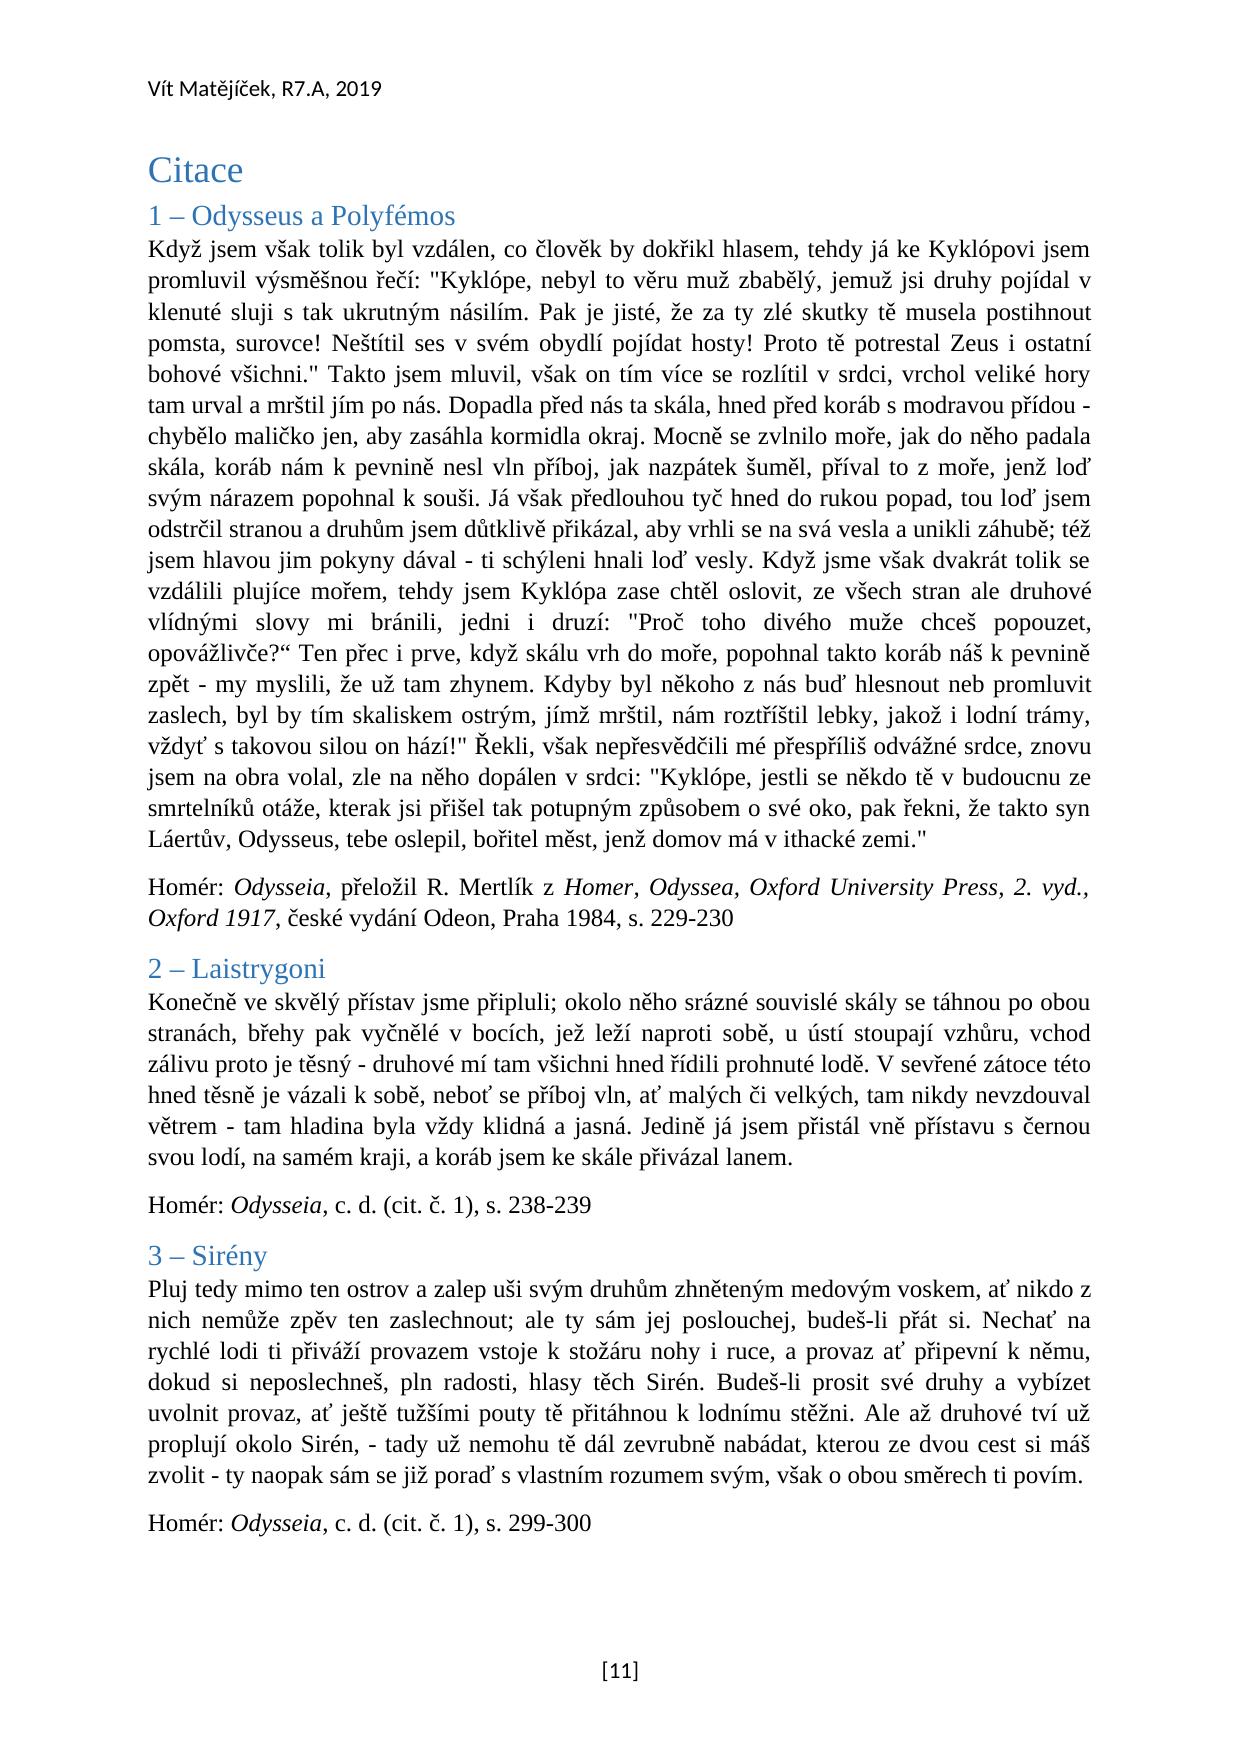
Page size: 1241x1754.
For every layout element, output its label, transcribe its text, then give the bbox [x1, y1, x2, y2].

text Když jsem však tolik byl vzdálen, co člověk by dokřikl hlasem, tehdy já ke Kyklópovi jsem promluvil výsměšnou řečí: "Kyklópe, nebyl to věru muž zbabělý, jemuž jsi druhy pojídal v klenuté sluji s tak ukrutným násilím. Pak je jisté, že za ty zlé skutky tě musela postihnout pomsta, surovce! Neštítil ses v svém obydlí pojídat hosty! Proto tě potrestal Zeus i ostatní bohové všichni." Takto jsem mluvil, však on tím více se rozlítil v srdci, vrchol veliké hory tam urval a mrštil jím po nás. Dopadla před nás ta skála, hned před koráb s modravou přídou - chybělo maličko jen, aby zasáhla kormidla okraj. Mocně se zvlnilo moře, jak do něho padala skála, koráb nám k pevnině nesl vln příboj, jak nazpátek šuměl, příval to z moře, jenž loď svým nárazem popohnal k souši. Já však předlouhou tyč hned do rukou popad, tou loď jsem odstrčil stranou a druhům jsem důtklivě přikázal, aby vrhli se na svá vesla a unikli záhubě; též jsem hlavou jim pokyny dával - ti schýleni hnali loď vesly. Když jsme však dvakrát tolik se vzdálili plujíce mořem, tehdy jsem Kyklópa zase chtěl oslovit, ze všech stran ale druhové vlídnými slovy mi bránili, jedni i druzí: "Proč toho divého muže chceš popouzet, opovážlivče?“ Ten přec i prve, když skálu vrh do moře, popohnal takto koráb náš k pevnině zpět - my myslili, že už tam zhynem. Kdyby byl někoho z nás buď hlesnout neb promluvit zaslech, byl by tím skaliskem ostrým, jímž mrštil, nám roztříštil lebky, jakož i lodní trámy, vždyť s takovou silou on hází!" Řekli, však nepřesvědčili mé přespříliš odvážné srdce, znovu jsem na obra volal, zle na něho dopálen v srdci: "Kyklópe, jestli se někdo tě v budoucnu ze smrtelníků otáže, kterak jsi přišel tak potupným způsobem o své oko, pak řekni, že takto syn Láertův, Odysseus, tebe oslepil, bořitel měst, jenž domov má v ithacké zemi." [148, 234, 1092, 853]
subtitle 2 – Laistrygoni [148, 951, 1092, 984]
text Pluj tedy mimo ten ostrov a zalep uši svým druhům zhněteným medovým voskem, ať nikdo z nich nemůže zpěv ten zaslechnout; ale ty sám jej poslouchej, budeš-li přát si. Nechať na rychlé lodi ti přiváží provazem vstoje k stožáru nohy i ruce, a provaz ať připevní k němu, dokud si neposlechneš, pln radosti, hlasy těch Sirén. Budeš-li prosit své druhy a vybízet uvolnit provaz, ať ještě tužšími pouty tě přitáhnou k lodnímu stěžni. Ale až druhové tví už proplují okolo Sirén, - tady už nemohu tě dál zevrubně nabádat, kterou ze dvou cest si máš zvolit - ty naopak sám se již poraď s vlastním rozumem svým, však o obou směrech ti povím. [148, 1274, 1092, 1489]
text Konečně ve skvělý přístav jsme připluli; okolo něho srázné souvislé skály se táhnou po obou stranách, břehy pak vyčnělé v bocích, jež leží naproti sobě, u ústí stoupají vzhůru, vchod zálivu proto je těsný - druhové mí tam všichni hned řídili prohnuté lodě. V sevřené zátoce této hned těsně je vázali k sobě, neboť se příboj vln, ať malých či velkých, tam nikdy nevzdouval větrem - tam hladina byla vždy klidná a jasná. Jedině já jsem přistál vně přístavu s černou svou lodí, na samém kraji, a koráb jsem ke skále přivázal lanem. [148, 987, 1092, 1171]
text Homér: Odysseia, přeložil R. Mertlík z Homer, Odyssea, Oxford University Press, 2. vyd., Oxford 1917, české vydání Odeon, Praha 1984, s. 229-230 [148, 872, 1092, 932]
subtitle 3 – Sirény [148, 1238, 1092, 1271]
subtitle 1 – Odysseus a Polyfémos [148, 198, 1092, 232]
text Homér: Odysseia, c. d. (cit. č. 1), s. 299-300 [148, 1508, 1092, 1536]
text Homér: Odysseia, c. d. (cit. č. 1), s. 238-239 [148, 1190, 1092, 1219]
subtitle Citace [148, 148, 1092, 191]
